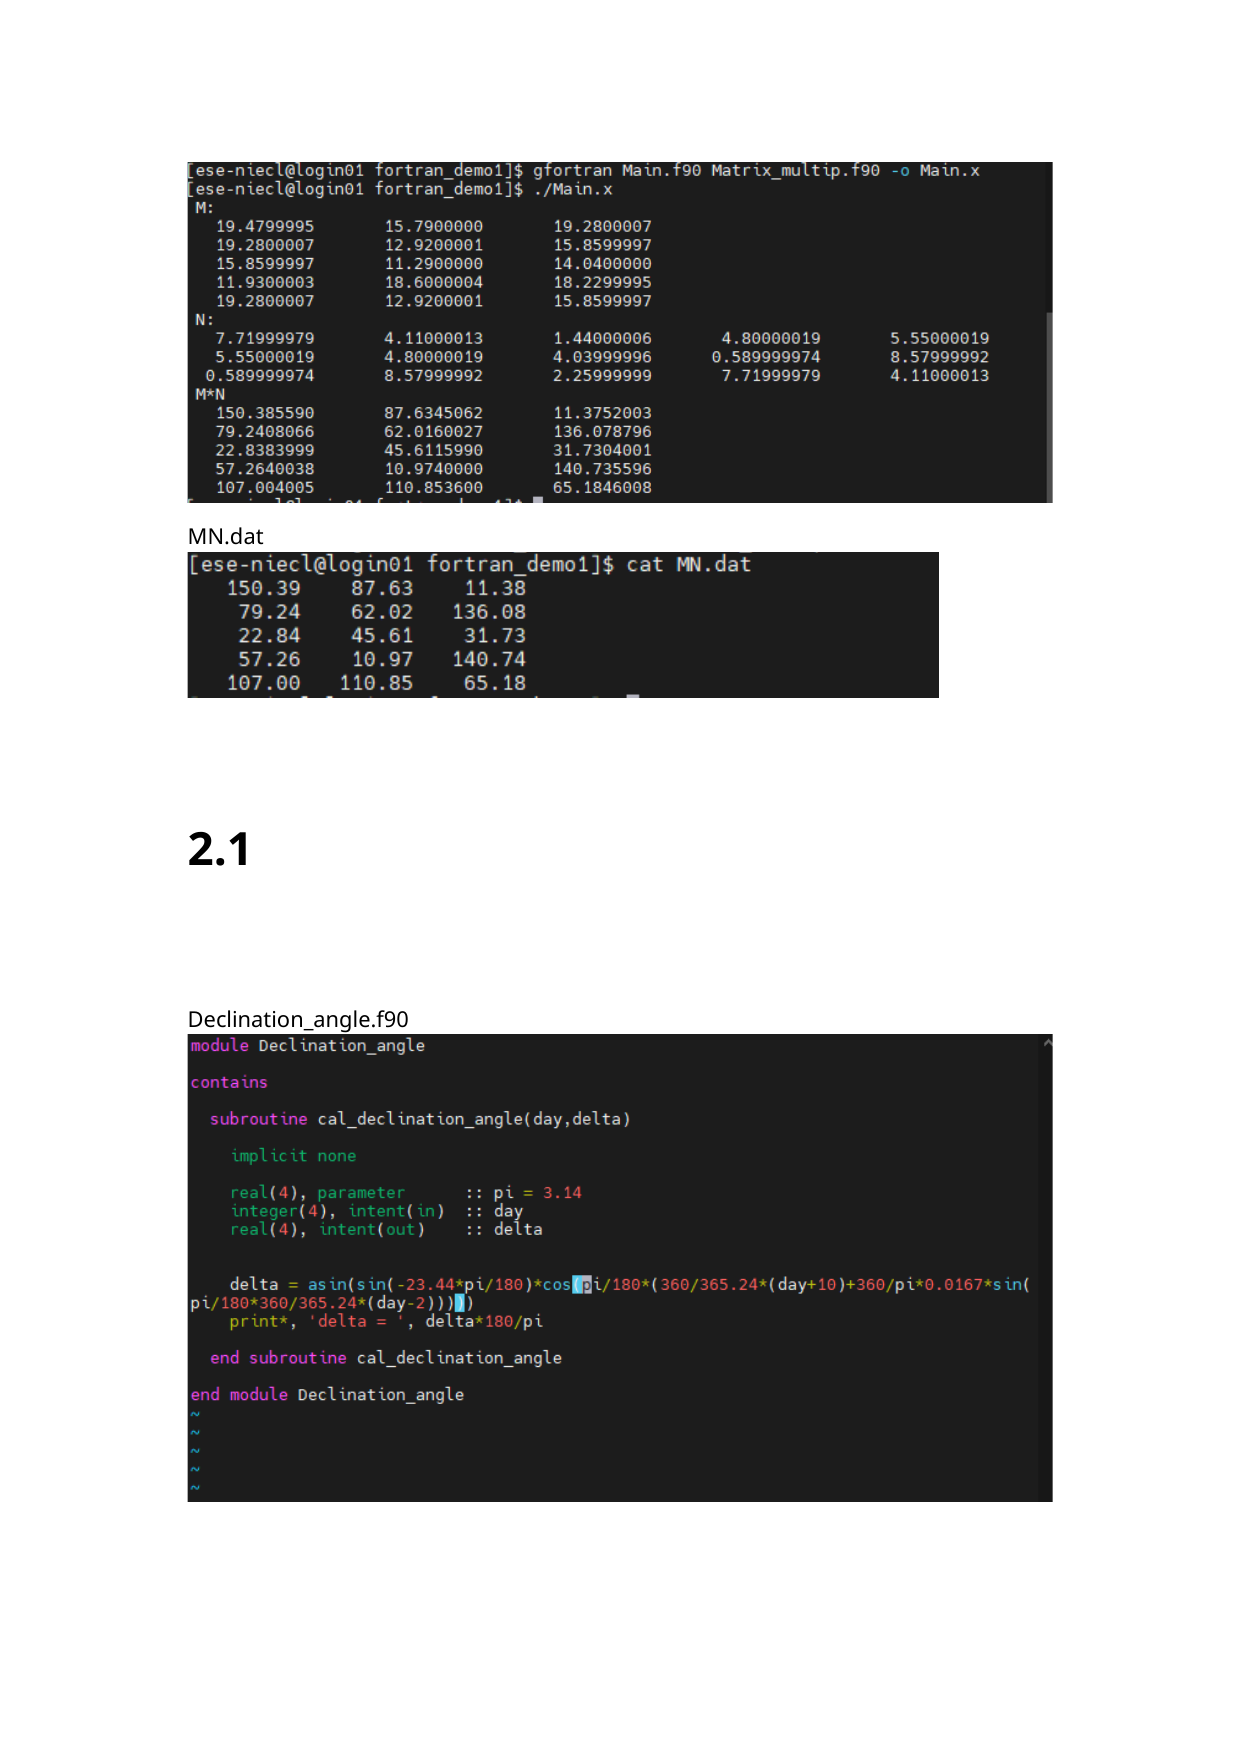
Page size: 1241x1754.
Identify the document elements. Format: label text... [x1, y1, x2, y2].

picture [187, 1034, 1053, 1502]
text Declination_angle.f90 [187, 1002, 1053, 1034]
subtitle 2.1 [187, 815, 1053, 880]
text MN.dat [187, 519, 1053, 552]
picture [187, 162, 1053, 503]
picture [187, 552, 939, 698]
